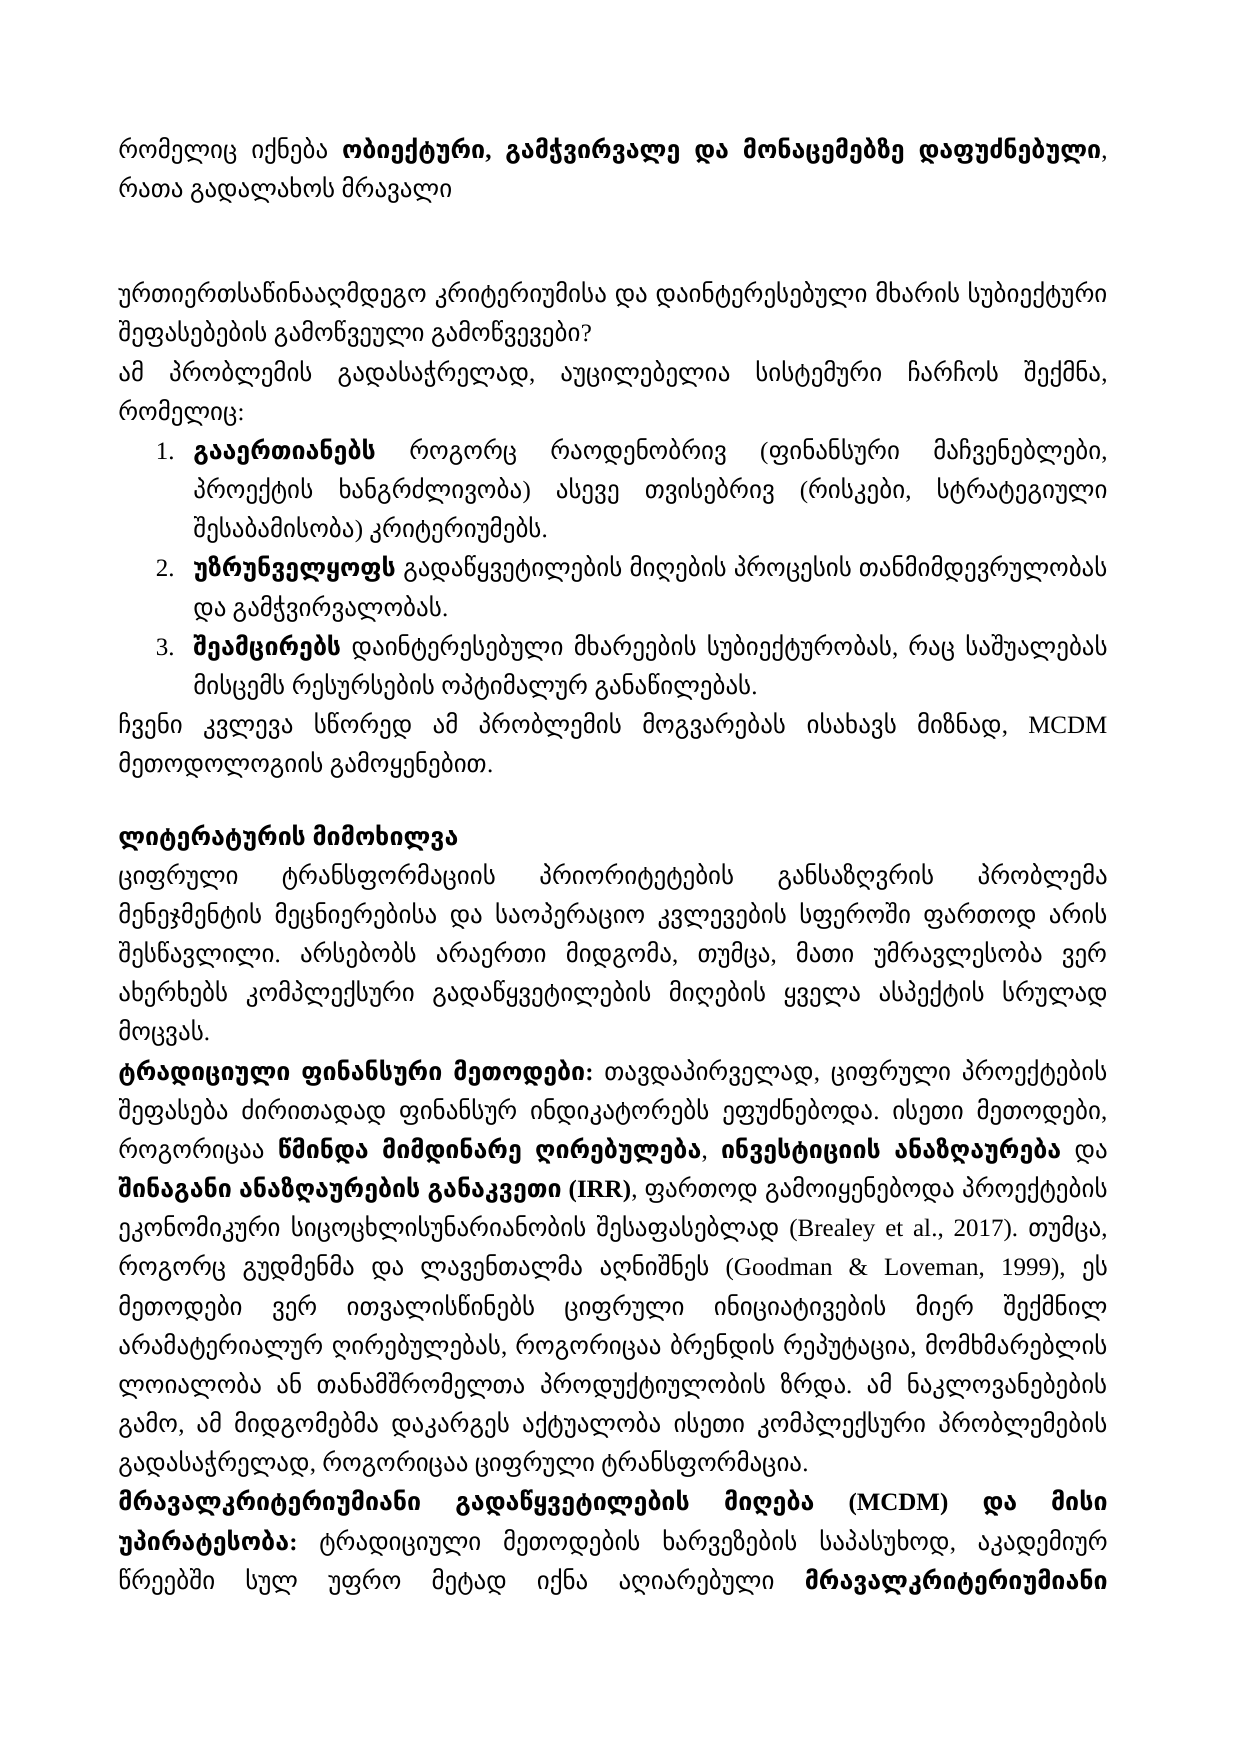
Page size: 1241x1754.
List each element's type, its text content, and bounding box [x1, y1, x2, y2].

text ურთიერთსაწინააღმდეგო კრიტერიუმისა და დაინტერესებული მხარის სუბიექტური შეფასებების გამოწვეული გამოწვევები? [118, 276, 1107, 349]
text ჩვენი კვლევა სწორედ ამ პრობლემის მოგვარებას ისახავს მიზნად, MCDM მეთოდოლოგიის გამოყენებით. [118, 707, 1107, 780]
list შეამცირებს დაინტერესებული მხარეების სუბიექტურობას, რაც საშუალებას მისცემს რესურსების ოპტიმალურ განაწილებას. [156, 628, 1107, 702]
text ციფრული ტრანსფორმაციის პრიორიტეტების განსაზღვრის პრობლემა მენეჯმენტის მეცნიერებისა და საოპერაციო კვლევების სფეროში ფართოდ არის შესწავლილი. არსებობს არაერთი მიდგომა, თუმცა, მათი უმრავლესობა ვერ ახერხებს კომპლექსური გადაწყვეტილების მიღების ყველა ასპექტის სრულად მოცვას. [118, 857, 1107, 1048]
text ამ პრობლემის გადასაჭრელად, აუცილებელია სისტემური ჩარჩოს შექმნა, რომელიც: [118, 354, 1107, 427]
list გააერთიანებს როგორც რაოდენობრივ (ფინანსური მაჩვენებლები, პროექტის ხანგრძლივობა) ასევე თვისებრივ (რისკები, სტრატეგიული შესაბამისობა) კრიტერიუმებს. [156, 433, 1107, 545]
text ტრადიციული ფინანსური მეთოდები: თავდაპირველად, ციფრული პროექტების შეფასება ძირითადად ფინანსურ ინდიკატორებს ეფუძნებოდა. ისეთი მეთოდები, როგორიცაა წმინდა მიმდინარე ღირებულება, ინვესტიციის ანაზღაურება და შინაგანი ანაზღაურების განაკვეთი (IRR), ფართოდ გამოიყენებოდა პროექტების ეკონომიკური სიცოცხლისუნარიანობის შესაფასებლად (Brealey et al., 2017). თუმცა, როგორც გუდმენმა და ლავენთალმა აღნიშნეს (Goodman & Loveman, 1999), ეს მეთოდები ვერ ითვალისწინებს ციფრული ინიციატივების მიერ შექმნილ არამატერიალურ ღირებულებას, როგორიცაა ბრენდის რეპუტაცია, მომხმარებლის ლოიალობა ან თანამშრომელთა პროდუქტიულობის ზრდა. ამ ნაკლოვანებების გამო, ამ მიდგომებმა დაკარგეს აქტუალობა ისეთი კომპლექსური პრობლემების გადასაჭრელად, როგორიცაა ციფრული ტრანსფორმაცია. [118, 1053, 1107, 1479]
text ლიტერატურის მიმოხილვა [118, 818, 1107, 852]
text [118, 1484, 1107, 1596]
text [118, 132, 1107, 205]
list უზრუნველყოფს გადაწყვეტილების მიღების პროცესის თანმიმდევრულობას და გამჭვირვალობას. [156, 550, 1107, 623]
